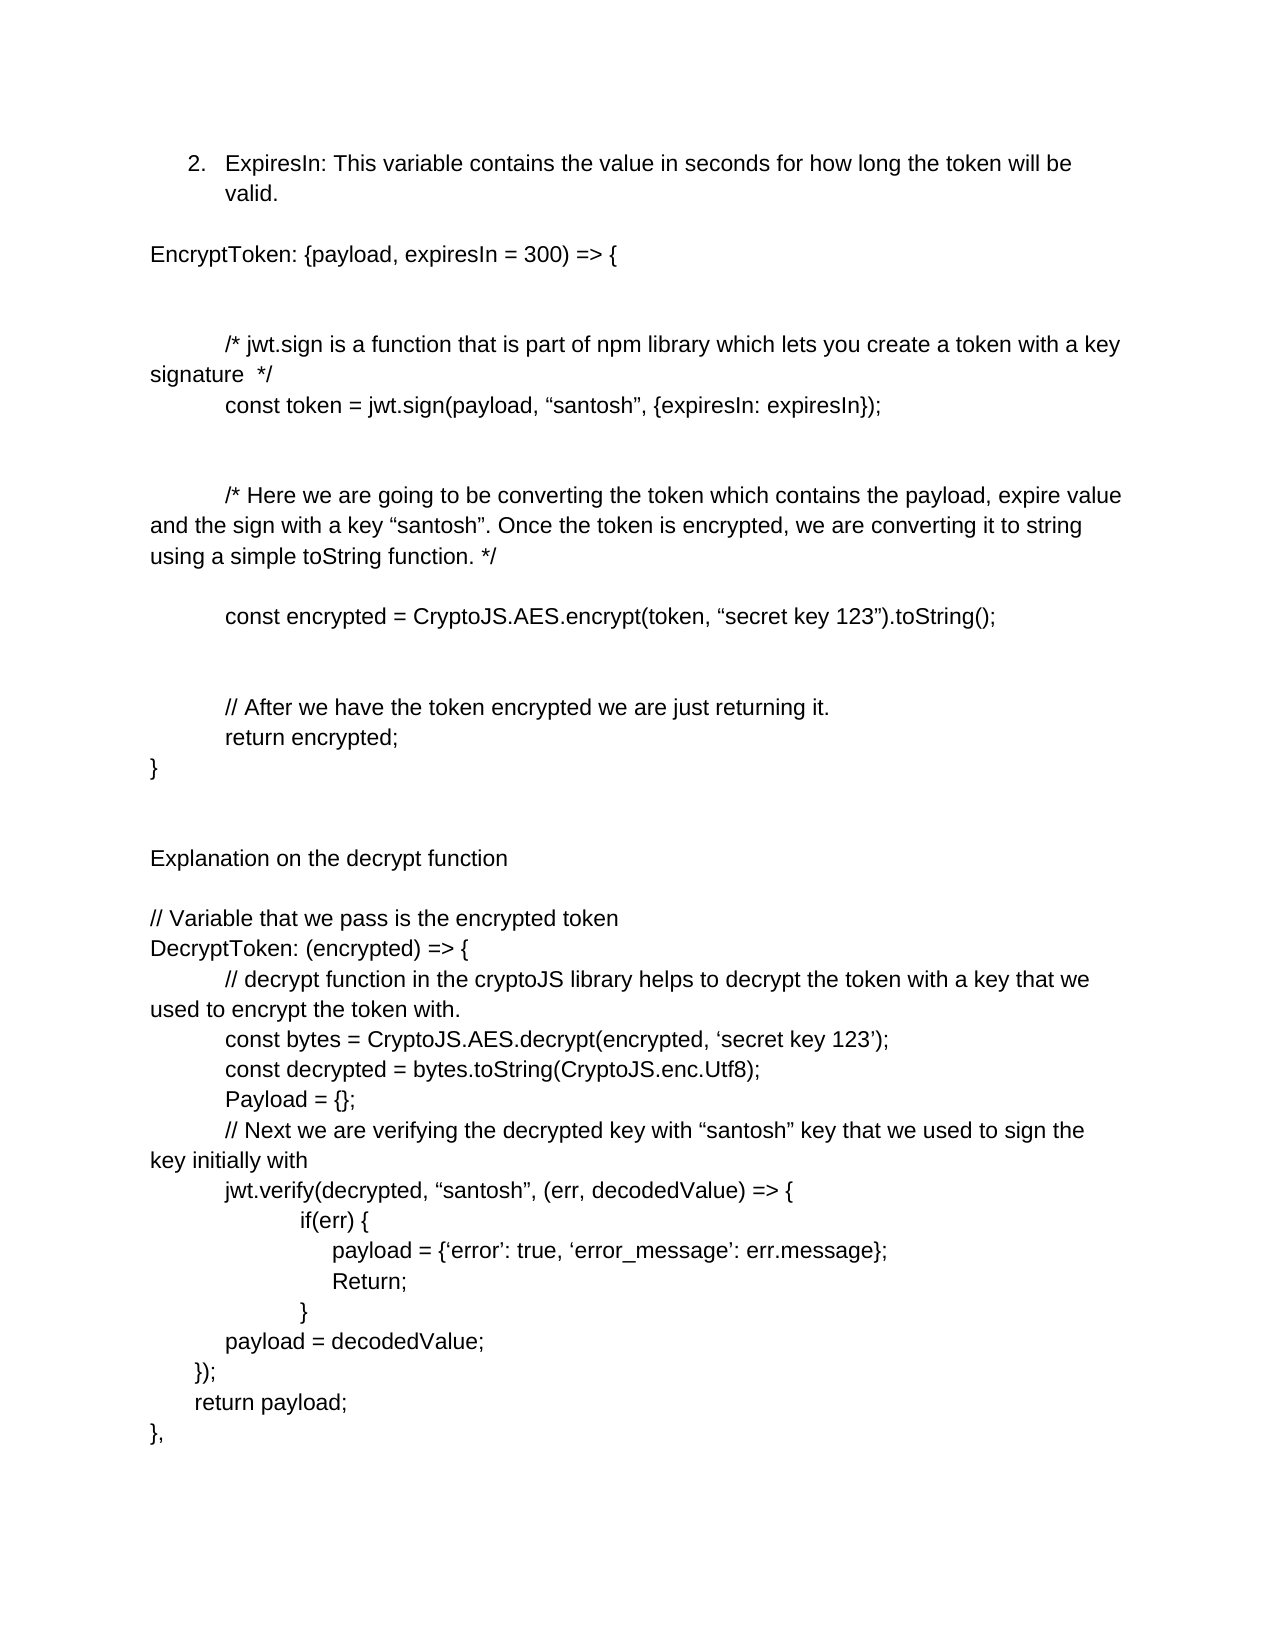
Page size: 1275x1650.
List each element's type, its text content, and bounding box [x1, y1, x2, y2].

text return encrypted; [150, 724, 1125, 750]
text jwt.verify(decrypted, “santosh”, (err, decodedValue) => { [150, 1177, 1125, 1203]
text }, [150, 1419, 1125, 1445]
text Return; [150, 1268, 1125, 1294]
text /* Here we are going to be converting the token which contains the payload, expire value and the sign with a key “santosh”. Once the token is encrypted, we are converting it to string using a simple toString function. */ [150, 482, 1125, 569]
text if(err) { [150, 1207, 1125, 1234]
text const encrypted = CryptoJS.AES.encrypt(token, “secret key 123”).toString(); [150, 603, 1125, 629]
text // Variable that we pass is the encrypted token [150, 905, 1125, 932]
text payload = {‘error’: true, ‘error_message’: err.message}; [150, 1237, 1125, 1264]
text Payload = {}; [150, 1086, 1125, 1113]
text /* jwt.sign is a function that is part of npm library which lets you create a token with a key signature */ [150, 331, 1125, 388]
text return payload; [150, 1388, 1125, 1415]
text // decrypt function in the cryptoJS library helps to decrypt the token with a key that we used to encrypt the token with. [150, 966, 1125, 1022]
text EncryptToken: {payload, expiresIn = 300) => { [150, 241, 1125, 267]
text const token = jwt.sign(payload, “santosh”, {expiresIn: expiresIn}); [150, 392, 1125, 418]
text // Next we are verifying the decrypted key with “santosh” key that we used to sign the key initially with [150, 1117, 1125, 1173]
text }); [150, 1358, 1125, 1385]
list ExpiresIn: This variable contains the value in seconds for how long the token will be valid. [187, 150, 1125, 207]
text } [150, 754, 1125, 781]
text const bytes = CryptoJS.AES.decrypt(encrypted, ‘secret key 123’); [150, 1026, 1125, 1052]
text // After we have the token encrypted we are just returning it. [150, 694, 1125, 720]
text DecryptToken: (encrypted) => { [150, 935, 1125, 962]
text const decrypted = bytes.toString(CryptoJS.enc.Utf8); [150, 1056, 1125, 1083]
text payload = decodedValue; [150, 1328, 1125, 1354]
text Explanation on the decrypt function [150, 845, 1125, 871]
text } [150, 1298, 1125, 1324]
